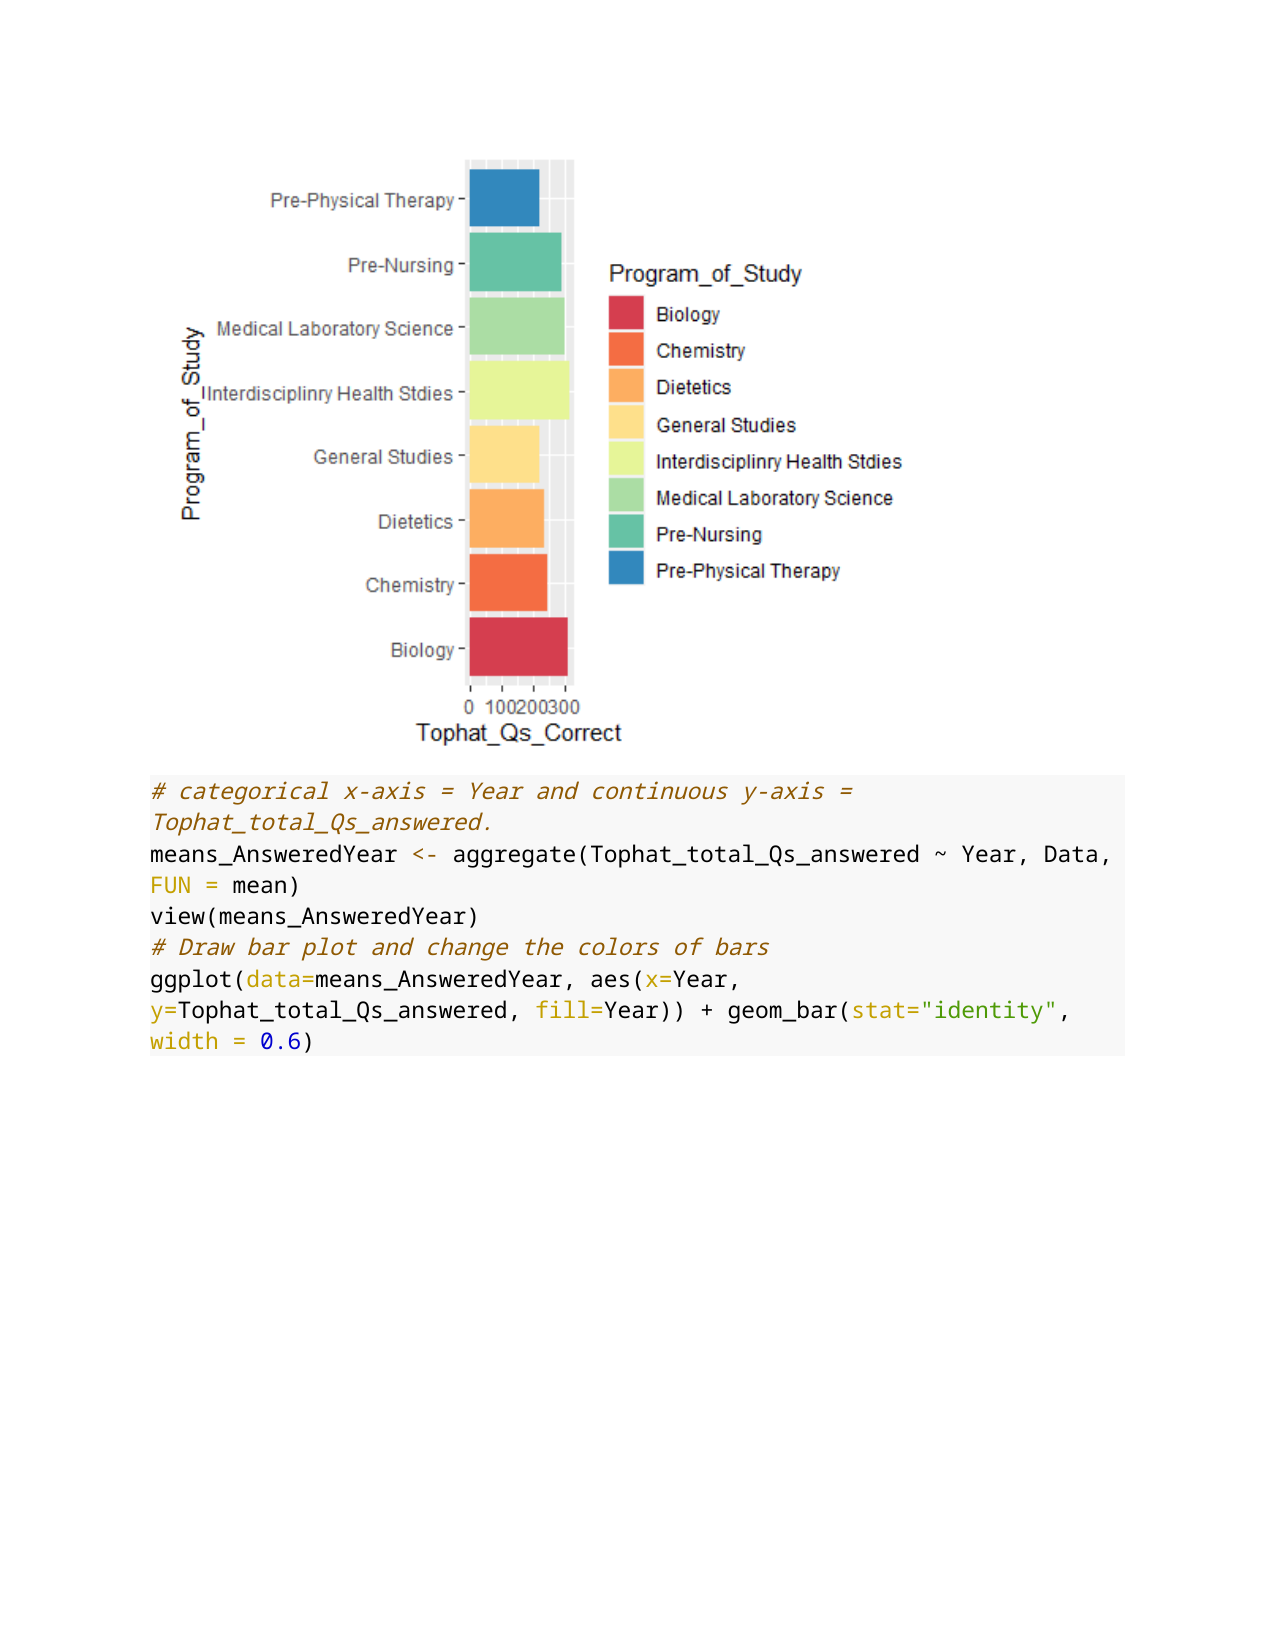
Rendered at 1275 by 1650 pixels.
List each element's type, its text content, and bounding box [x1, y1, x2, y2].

text # categorical x-axis = Year and continuous y-axis = Tophat_total_Qs_answered. means_AnsweredYear <- aggregate(Tophat_total_Qs_answered ~ Year, Data, FUN = mean) view(means_AnsweredYear) # Draw bar plot and change the colors of bars ggplot(data=means_AnsweredYear, aes(x=Year, y=Tophat_total_Qs_answered, fill=Year)) + geom_bar(stat="identity", width = 0.6) [301, 775, 1125, 1056]
picture [168, 150, 927, 757]
